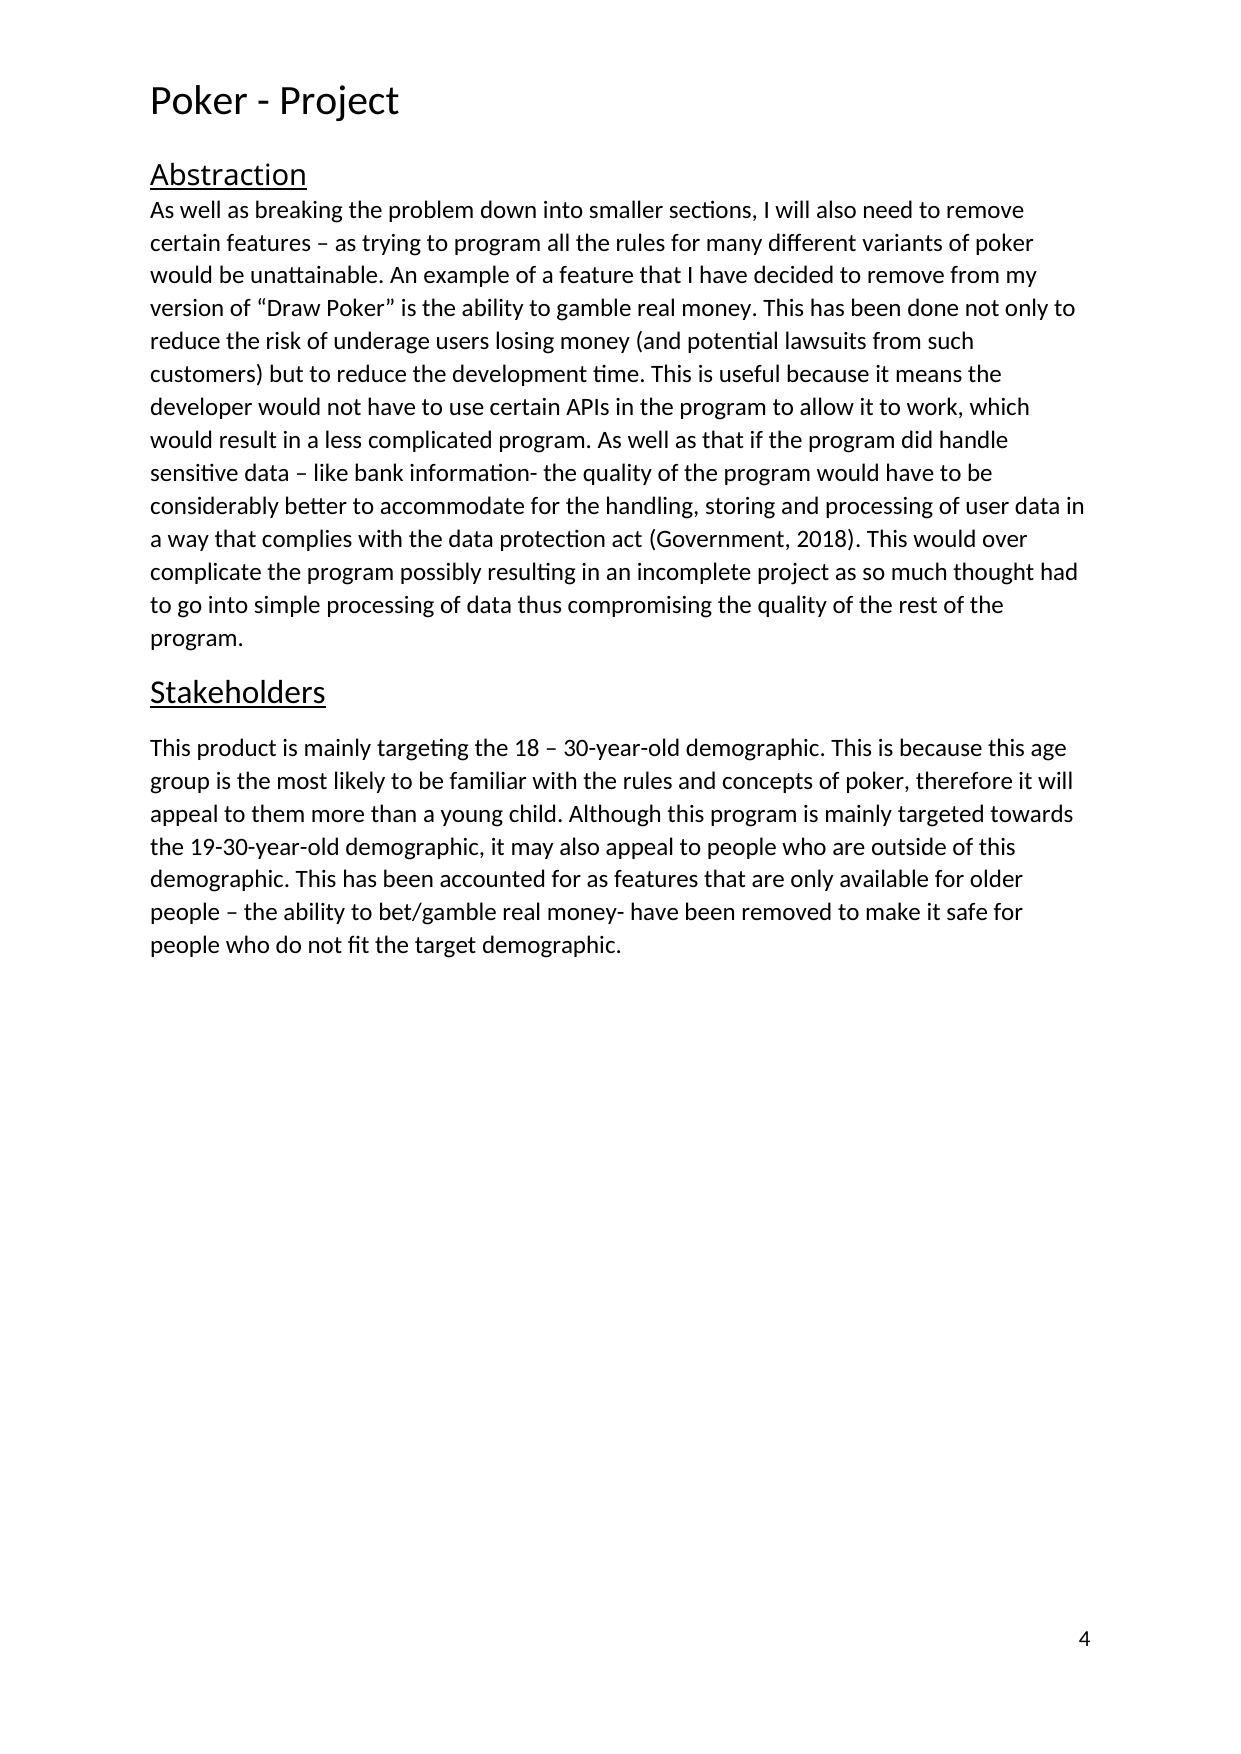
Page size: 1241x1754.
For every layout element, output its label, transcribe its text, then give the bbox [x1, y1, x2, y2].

text Stakeholders [150, 671, 1090, 712]
text This product is mainly targeting the 18 – 30-year-old demographic. This is because this age group is the most likely to be familiar with the rules and concepts of poker, therefore it will appeal to them more than a young child. Although this program is mainly targeted towards the 19-30-year-old demographic, it may also appeal to people who are outside of this demographic. This has been accounted for as features that are only available for older people – the ability to bet/gamble real money- have been removed to make it safe for people who do not fit the target demographic. [150, 732, 1090, 960]
subtitle Abstraction [150, 154, 1090, 194]
text As well as breaking the problem down into smaller sections, I will also need to remove certain features – as trying to program all the rules for many different variants of poker would be unattainable. An example of a feature that I have decided to remove from my version of “Draw Poker” is the ability to gamble real money. This has been done not only to reduce the risk of underage users losing money (and potential lawsuits from such customers) but to reduce the development time. This is useful because it means the developer would not have to use certain APIs in the program to allow it to work, which would result in a less complicated program. As well as that if the program did handle sensitive data – like bank information- the quality of the program would have to be considerably better to accommodate for the handling, storing and processing of user data in a way that complies with the data protection act . This would over complicate the program possibly resulting in an incomplete project as so much thought had to go into simple processing of data thus compromising the quality of the rest of the program. [150, 194, 1090, 652]
